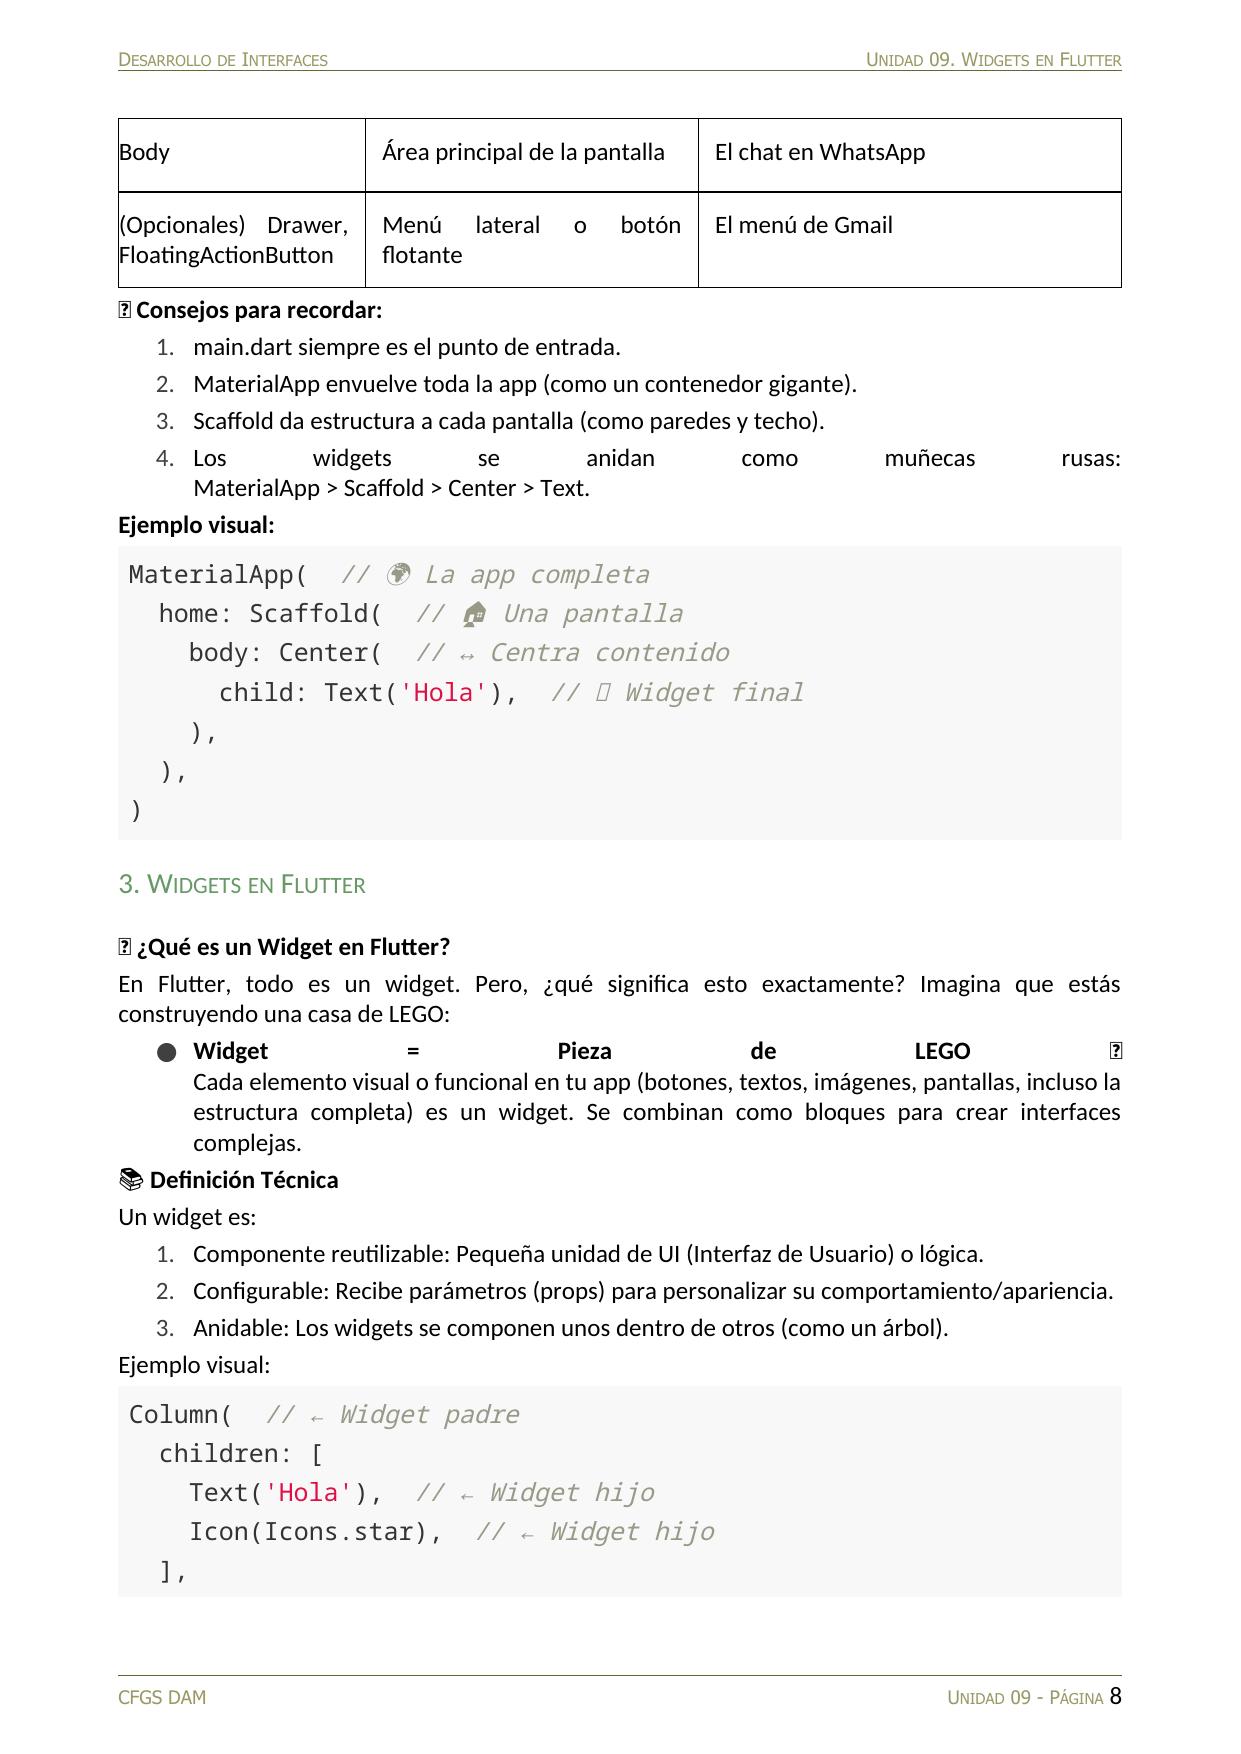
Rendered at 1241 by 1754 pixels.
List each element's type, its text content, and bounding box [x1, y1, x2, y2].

table_cell Área principal de la pantalla [366, 119, 698, 191]
list Anidable: Los widgets se componen unos dentro de otros (como un árbol). [156, 1312, 1122, 1342]
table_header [118, 1386, 1122, 1597]
list Configurable: Recibe parámetros (props) para personalizar su comportamiento/apariencia. [156, 1275, 1122, 1305]
list main.dart siempre es el punto de entrada. [156, 331, 1122, 361]
subtitle 3. Widgets en Flutter [118, 865, 1122, 901]
table_cell Menú lateral o botón flotante [366, 193, 698, 287]
list Scaffold da estructura a cada pantalla (como paredes y techo). [156, 405, 1122, 435]
text Ejemplo visual: [118, 509, 1122, 540]
text Ejemplo visual: [118, 1349, 1122, 1379]
list Componente reutilizable: Pequeña unidad de UI (Interfaz de Usuario) o lógica. [156, 1238, 1122, 1268]
table_cell El menú de Gmail [699, 193, 1121, 287]
text Un widget es: [118, 1201, 1122, 1231]
table_cell Body [119, 119, 365, 191]
text En Flutter, todo es un widget. Pero, ¿qué significa esto exactamente? Imagina que estás construyendo una casa de LEGO: [118, 968, 1122, 1029]
table_header MaterialApp( // 🌍 La app completa home: Scaffold( // 🏠 Una pantalla body: Center( // ↔️ Centra contenido child: Text('Hola'), // 📝 Widget final ), ), ) [118, 546, 1122, 840]
table_cell El chat en WhatsApp [699, 119, 1121, 191]
text 🧩 ¿Qué es un Widget en Flutter? [118, 931, 1122, 961]
list Los widgets se anidan como muñecas rusas: MaterialApp > Scaffold > Center > Text. [156, 442, 1122, 503]
list Widget = Pieza de LEGO 🧱 Cada elemento visual o funcional en tu app (botones, textos, imágenes, pantallas, incluso la estructura completa) es un widget. Se combinan como bloques para crear interfaces complejas. [156, 1035, 1122, 1157]
text 📚 Definición Técnica [118, 1164, 1122, 1194]
list MaterialApp envuelve toda la app (como un contenedor gigante). [156, 368, 1122, 398]
table_cell (Opcionales) Drawer, FloatingActionButton [119, 193, 365, 287]
text 💡 Consejos para recordar: [118, 294, 1122, 324]
